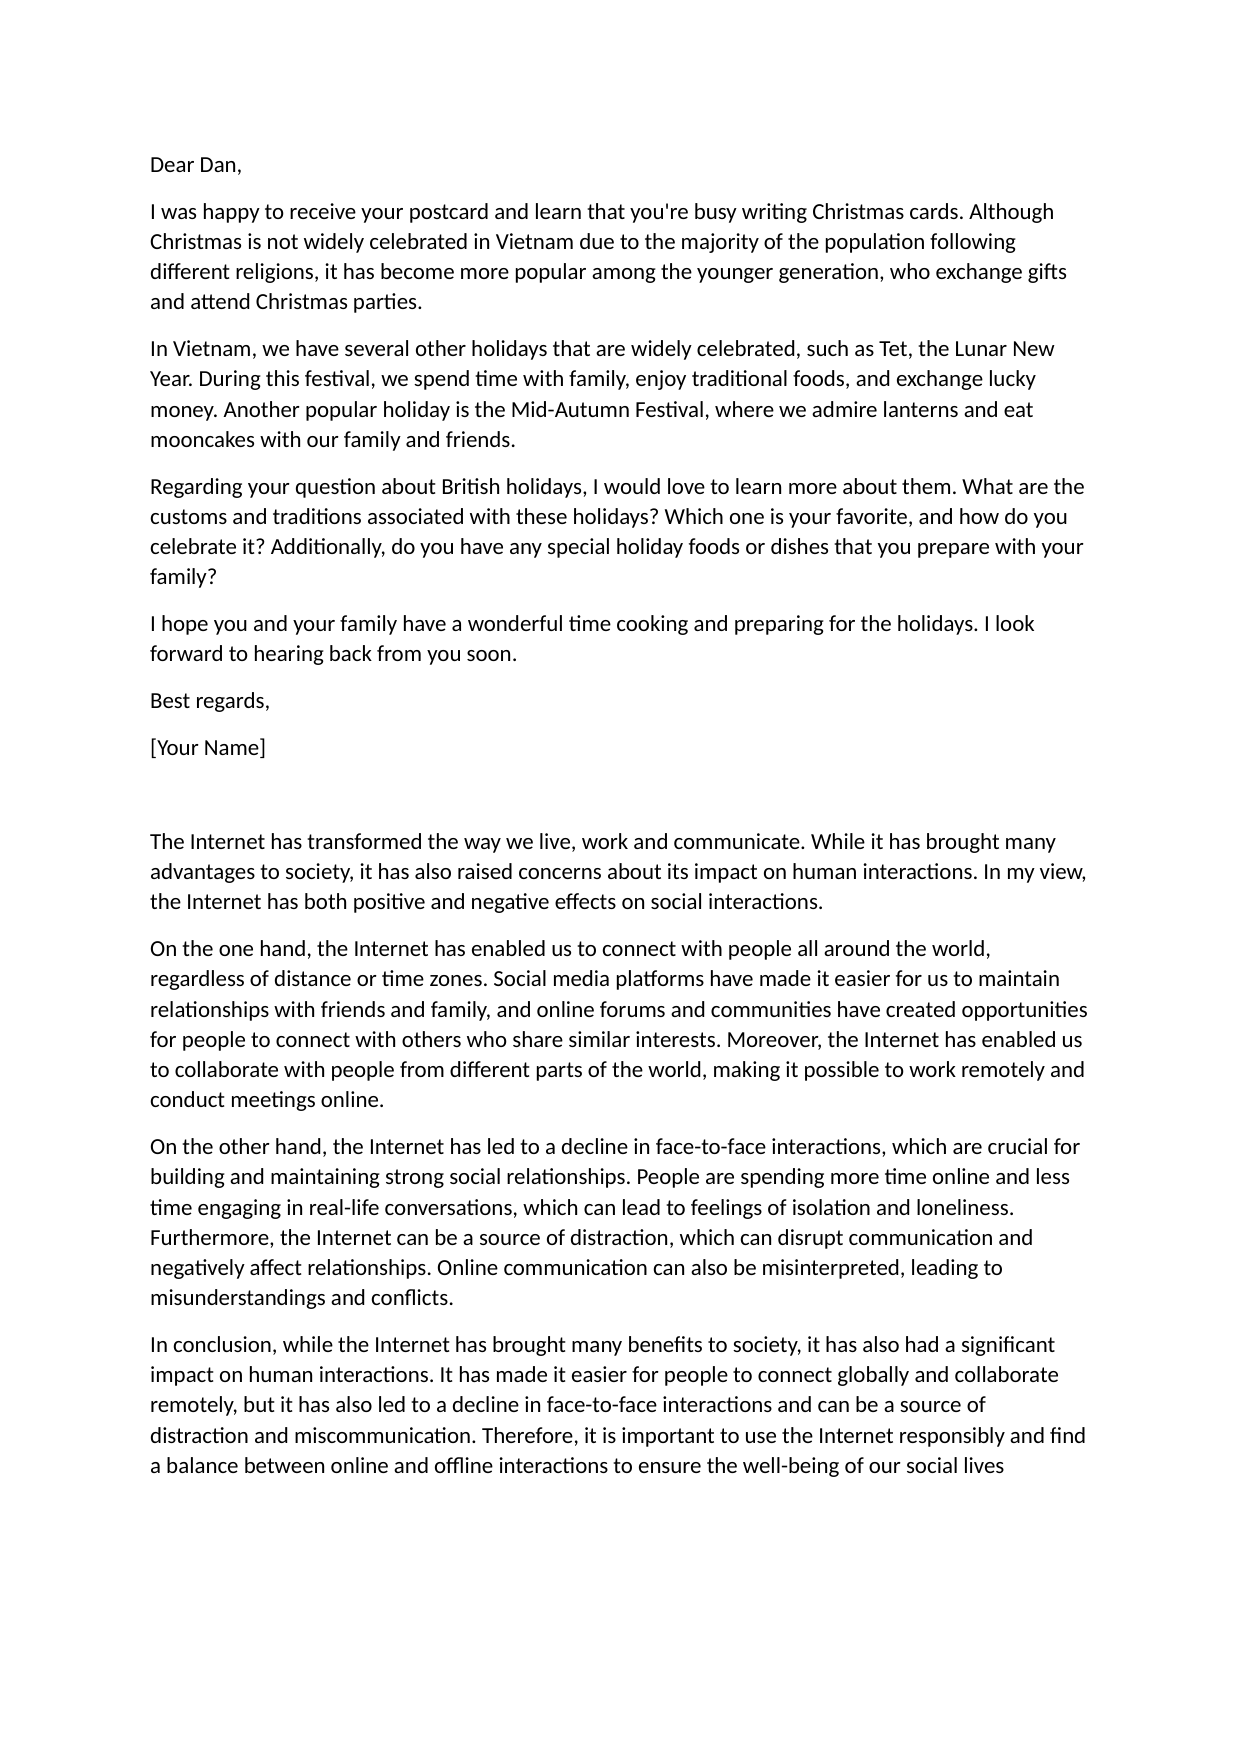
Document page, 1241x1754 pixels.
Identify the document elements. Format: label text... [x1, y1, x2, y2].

text The Internet has transformed the way we live, work and communicate. While it has brought many advantages to society, it has also raised concerns about its impact on human interactions. In my view, the Internet has both positive and negative effects on social interactions. [150, 827, 1090, 916]
text Regarding your question about British holidays, I would love to learn more about them. What are the customs and traditions associated with these holidays? Which one is your favorite, and how do you celebrate it? Additionally, do you have any special holiday foods or dishes that you prepare with your family? [150, 472, 1090, 591]
text On the other hand, the Internet has led to a decline in face-to-face interactions, which are crucial for building and maintaining strong social relationships. People are spending more time online and less time engaging in real-life conversations, which can lead to feelings of isolation and loneliness. Furthermore, the Internet can be a source of distraction, which can disrupt communication and negatively affect relationships. Online communication can also be misinterpreted, leading to misunderstandings and conflicts. [150, 1132, 1090, 1311]
text In Vietnam, we have several other holidays that are widely celebrated, such as Tet, the Lunar New Year. During this festival, we spend time with family, enjoy traditional foods, and exchange lucky money. Another popular holiday is the Mid-Autumn Festival, where we admire lanterns and eat mooncakes with our family and friends. [150, 334, 1090, 453]
text Best regards, [150, 686, 1090, 714]
text In conclusion, while the Internet has brought many benefits to society, it has also had a significant impact on human interactions. It has made it easier for people to connect globally and collaborate remotely, but it has also led to a decline in face-to-face interactions and can be a source of distraction and miscommunication. Therefore, it is important to use the Internet responsibly and find a balance between online and offline interactions to ensure the well-being of our social lives [150, 1330, 1090, 1479]
text [Your Name] [150, 733, 1090, 761]
text Dear Dan, [150, 150, 1090, 178]
text I hope you and your family have a wonderful time cooking and preparing for the holidays. I look forward to hearing back from you soon. [150, 609, 1090, 668]
text I was happy to receive your postcard and learn that you're busy writing Christmas cards. Although Christmas is not widely celebrated in Vietnam due to the majority of the population following different religions, it has become more popular among the younger generation, who exchange gifts and attend Christmas parties. [150, 197, 1090, 316]
text On the one hand, the Internet has enabled us to connect with people all around the world, regardless of distance or time zones. Social media platforms have made it easier for us to maintain relationships with friends and family, and online forums and communities have created opportunities for people to connect with others who share similar interests. Moreover, the Internet has enabled us to collaborate with people from different parts of the world, making it possible to work remotely and conduct meetings online. [150, 934, 1090, 1113]
